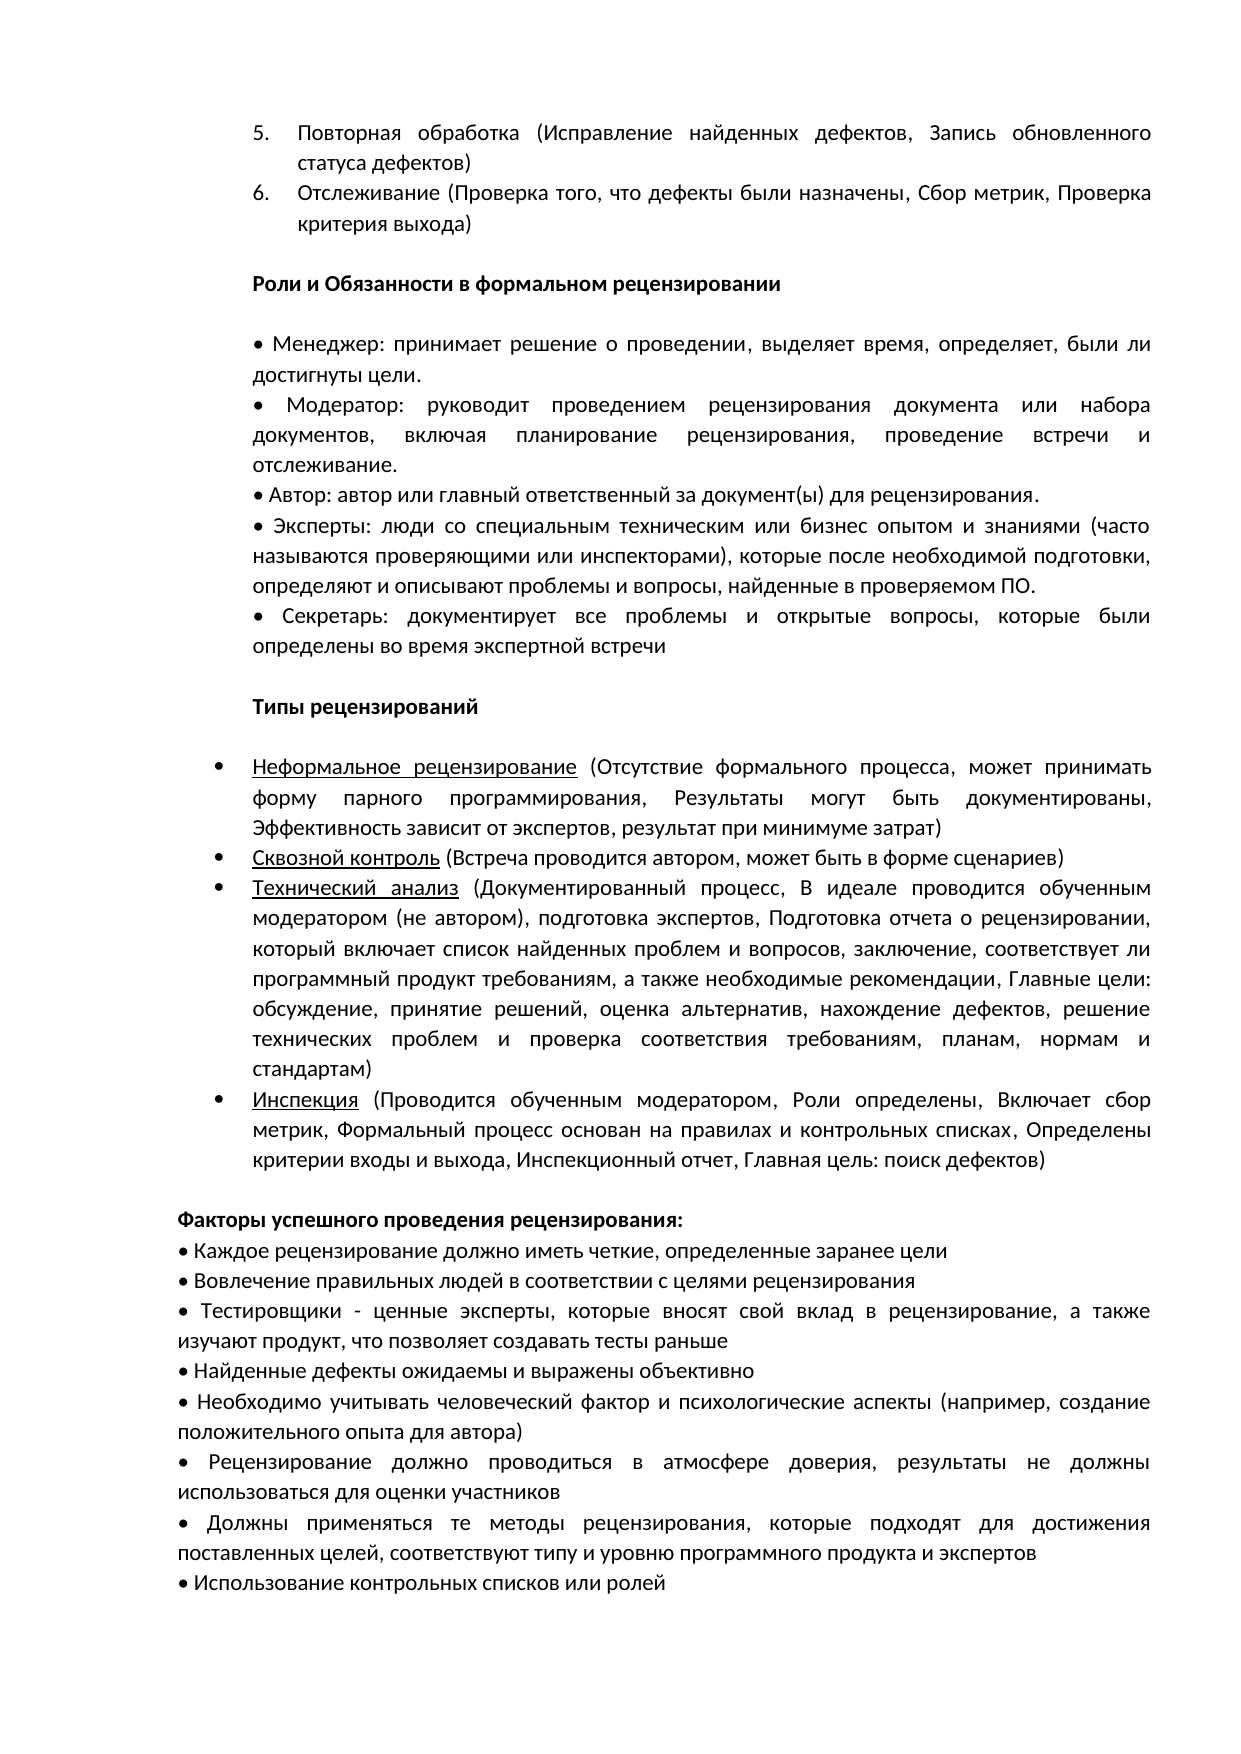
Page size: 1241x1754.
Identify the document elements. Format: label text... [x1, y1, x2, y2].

text • Эксперты: люди со специальным техническим или бизнес опытом и знаниями (часто называются проверяющими или инспекторами), которые после необходимой подготовки, определяют и описывают проблемы и вопросы, найденные в проверяемом ПО. [252, 511, 1152, 599]
list Технический анализ (Документированный процесс, В идеале проводится обученным модератором (не автором), подготовка экспертов, Подготовка отчета о рецензировании, который включает список найденных проблем и вопросов, заключение, соответствует ли программный продукт требованиям, а также необходимые рекомендации, Главные цели: обсуждение, принятие решений, оценка альтернатив, нахождение дефектов, решение технических проблем и проверка соответствия требованиям, планам, нормам и стандартам) [215, 873, 1152, 1083]
text • Каждое рецензирование должно иметь четкие, определенные заранее цели [177, 1236, 1152, 1264]
text Факторы успешного проведения рецензирования: [177, 1206, 1152, 1234]
text • Должны применяться те методы рецензирования, которые подходят для достижения поставленных целей, соответствуют типу и уровню программного продукта и экспертов [177, 1508, 1152, 1566]
text • Модератор: руководит проведением рецензирования документа или набора документов, включая планирование рецензирования, проведение встречи и отслеживание. [252, 390, 1152, 478]
text • Рецензирование должно проводиться в атмосфере доверия, результаты не должны использоваться для оценки участников [177, 1447, 1152, 1506]
list Неформальное рецензирование (Отсутствие формального процесса, может принимать форму парного программирования, Результаты могут быть документированы, Эффективность зависит от экспертов, результат при минимуме затрат) [215, 752, 1152, 841]
text • Использование контрольных списков или ролей [177, 1568, 1152, 1596]
text • Вовлечение правильных людей в соответствии с целями рецензирования [177, 1266, 1152, 1294]
text • Менеджер: принимает решение о проведении, выделяет время, определяет, были ли достигнуты цели. [252, 329, 1152, 388]
text • Секретарь: документирует все проблемы и открытые вопросы, которые были определены во время экспертной встречи [252, 601, 1152, 660]
text Типы рецензирований [252, 692, 1152, 720]
list Отслеживание (Проверка того, что дефекты были назначены, Сбор метрик, Проверка критерия выхода) [252, 178, 1152, 237]
text Роли и Обязанности в формальном рецензировании [252, 269, 1152, 297]
list Сквозной контроль (Встреча проводится автором, может быть в форме сценариев) [215, 843, 1152, 871]
text • Необходимо учитывать человеческий фактор и психологические аспекты (например, создание положительного опыта для автора) [177, 1387, 1152, 1445]
text • Тестировщики - ценные эксперты, которые вносят свой вклад в рецензирование, а также изучают продукт, что позволяет создавать тесты раньше [177, 1296, 1152, 1354]
text • Найденные дефекты ожидаемы и выражены объективно [177, 1357, 1152, 1385]
list Инспекция (Проводится обученным модератором, Роли определены, Включает сбор метрик, Формальный процесс основан на правилах и контрольных списках, Определены критерии входы и выхода, Инспекционный отчет, Главная цель: поиск дефектов) [215, 1085, 1152, 1173]
list Повторная обработка (Исправление найденных дефектов, Запись обновленного статуса дефектов) [252, 118, 1152, 176]
text • Автор: автор или главный ответственный за документ(ы) для рецензирования. [252, 481, 1152, 509]
